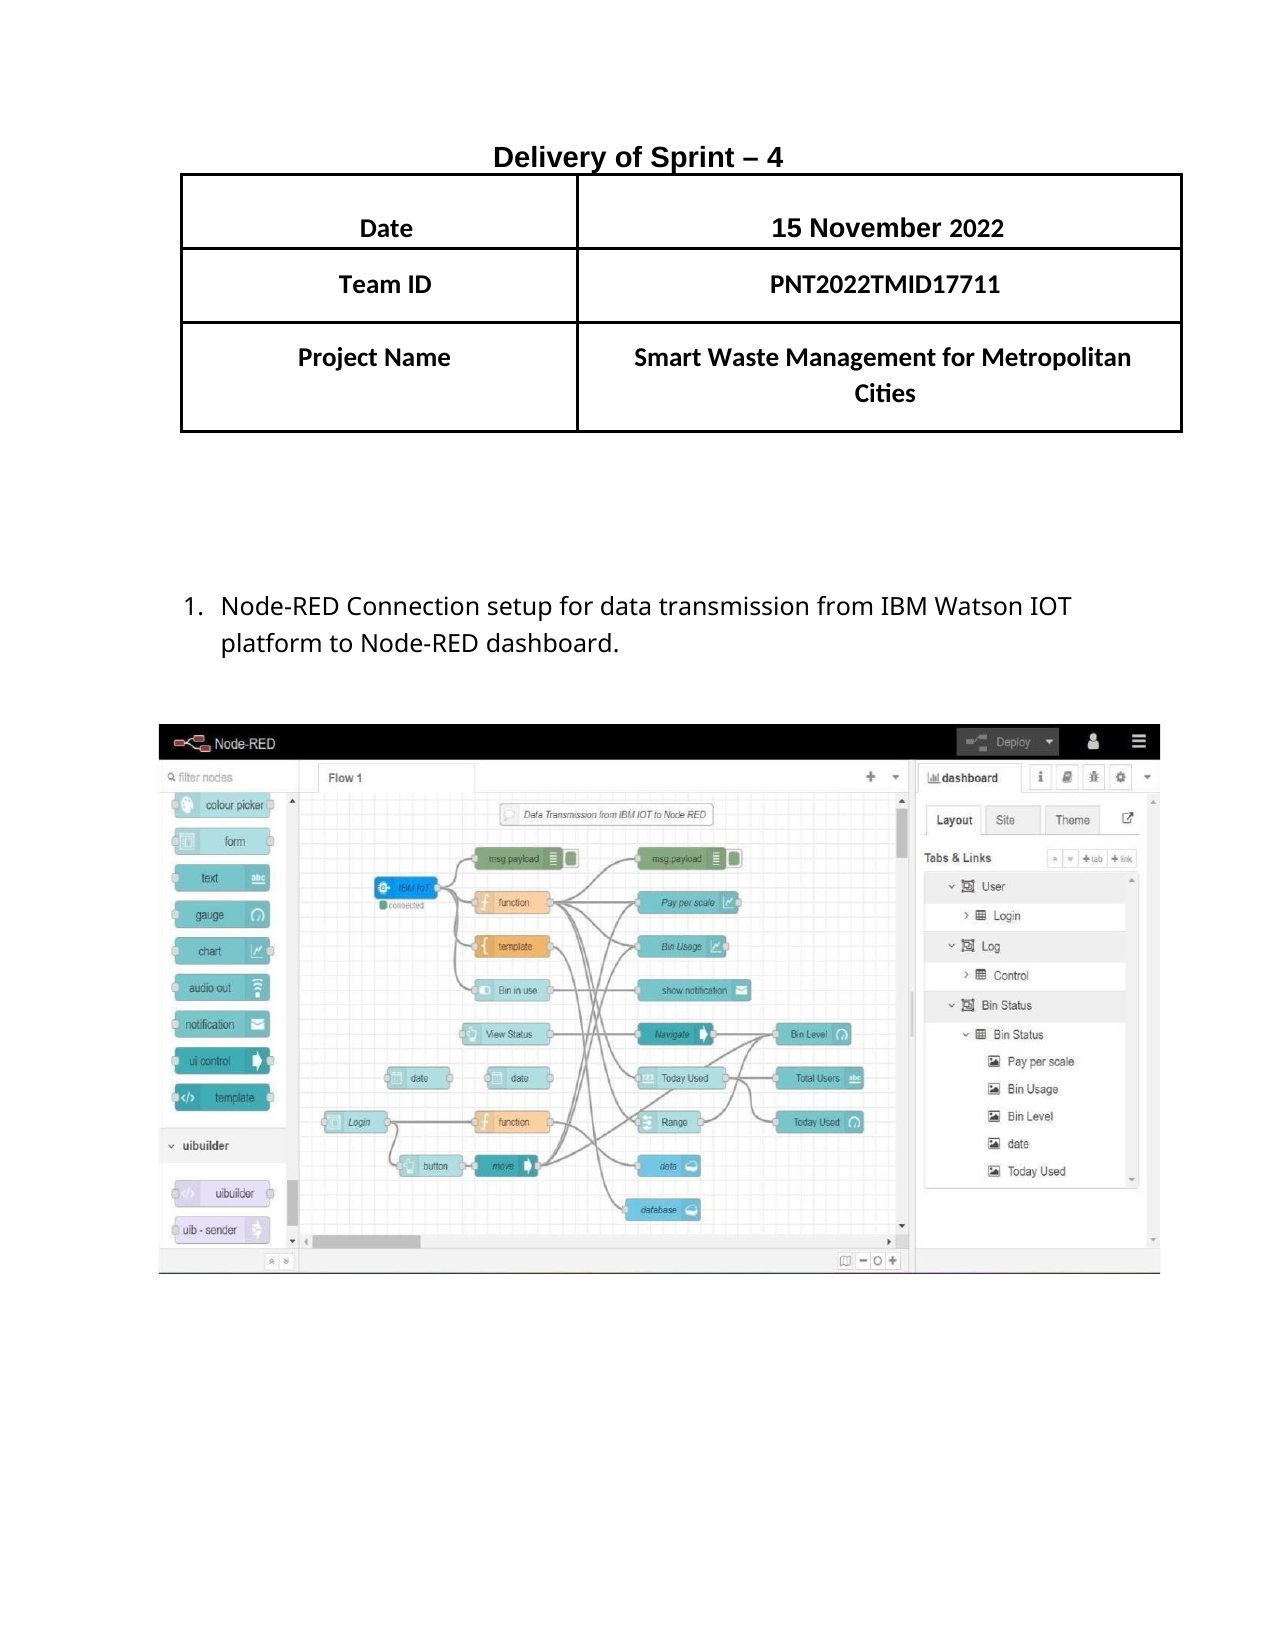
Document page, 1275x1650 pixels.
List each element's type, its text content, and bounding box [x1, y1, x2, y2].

list Node-RED Connection setup for data transmission from IBM Watson IOT platform to Node-RED dashboard. [183, 588, 1127, 660]
table_cell Project Name [183, 324, 576, 430]
table_cell Smart Waste Management for Metropolitan Cities [579, 324, 1180, 430]
table_header Date [183, 176, 576, 247]
table_header 15 November 2022 [579, 176, 1180, 247]
picture [158, 724, 1161, 1274]
table_cell PNT2022TMID17711 [579, 250, 1180, 321]
table_cell Team ID [183, 250, 576, 321]
title Delivery of Sprint – 4 [491, 140, 785, 173]
